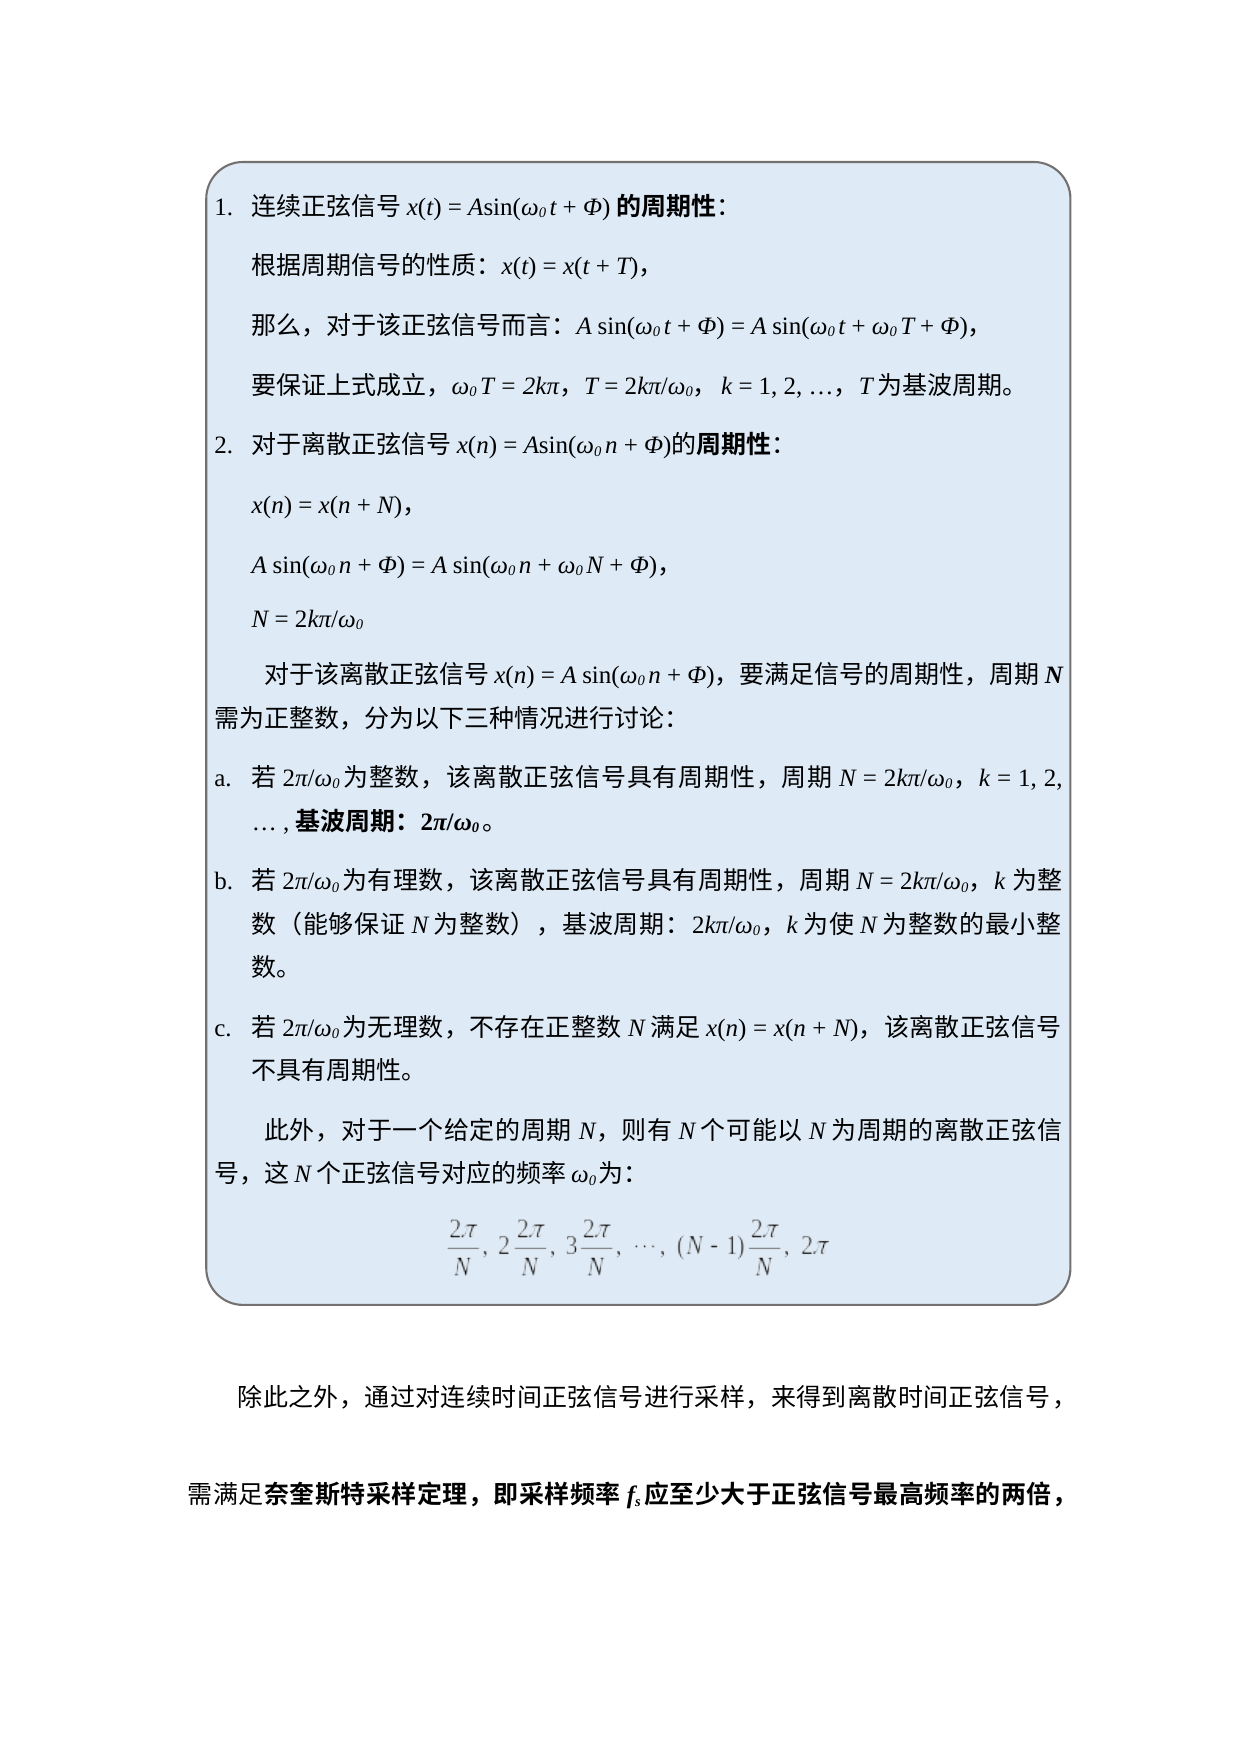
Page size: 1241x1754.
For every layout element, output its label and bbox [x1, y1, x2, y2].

text [187, 1363, 1053, 1526]
